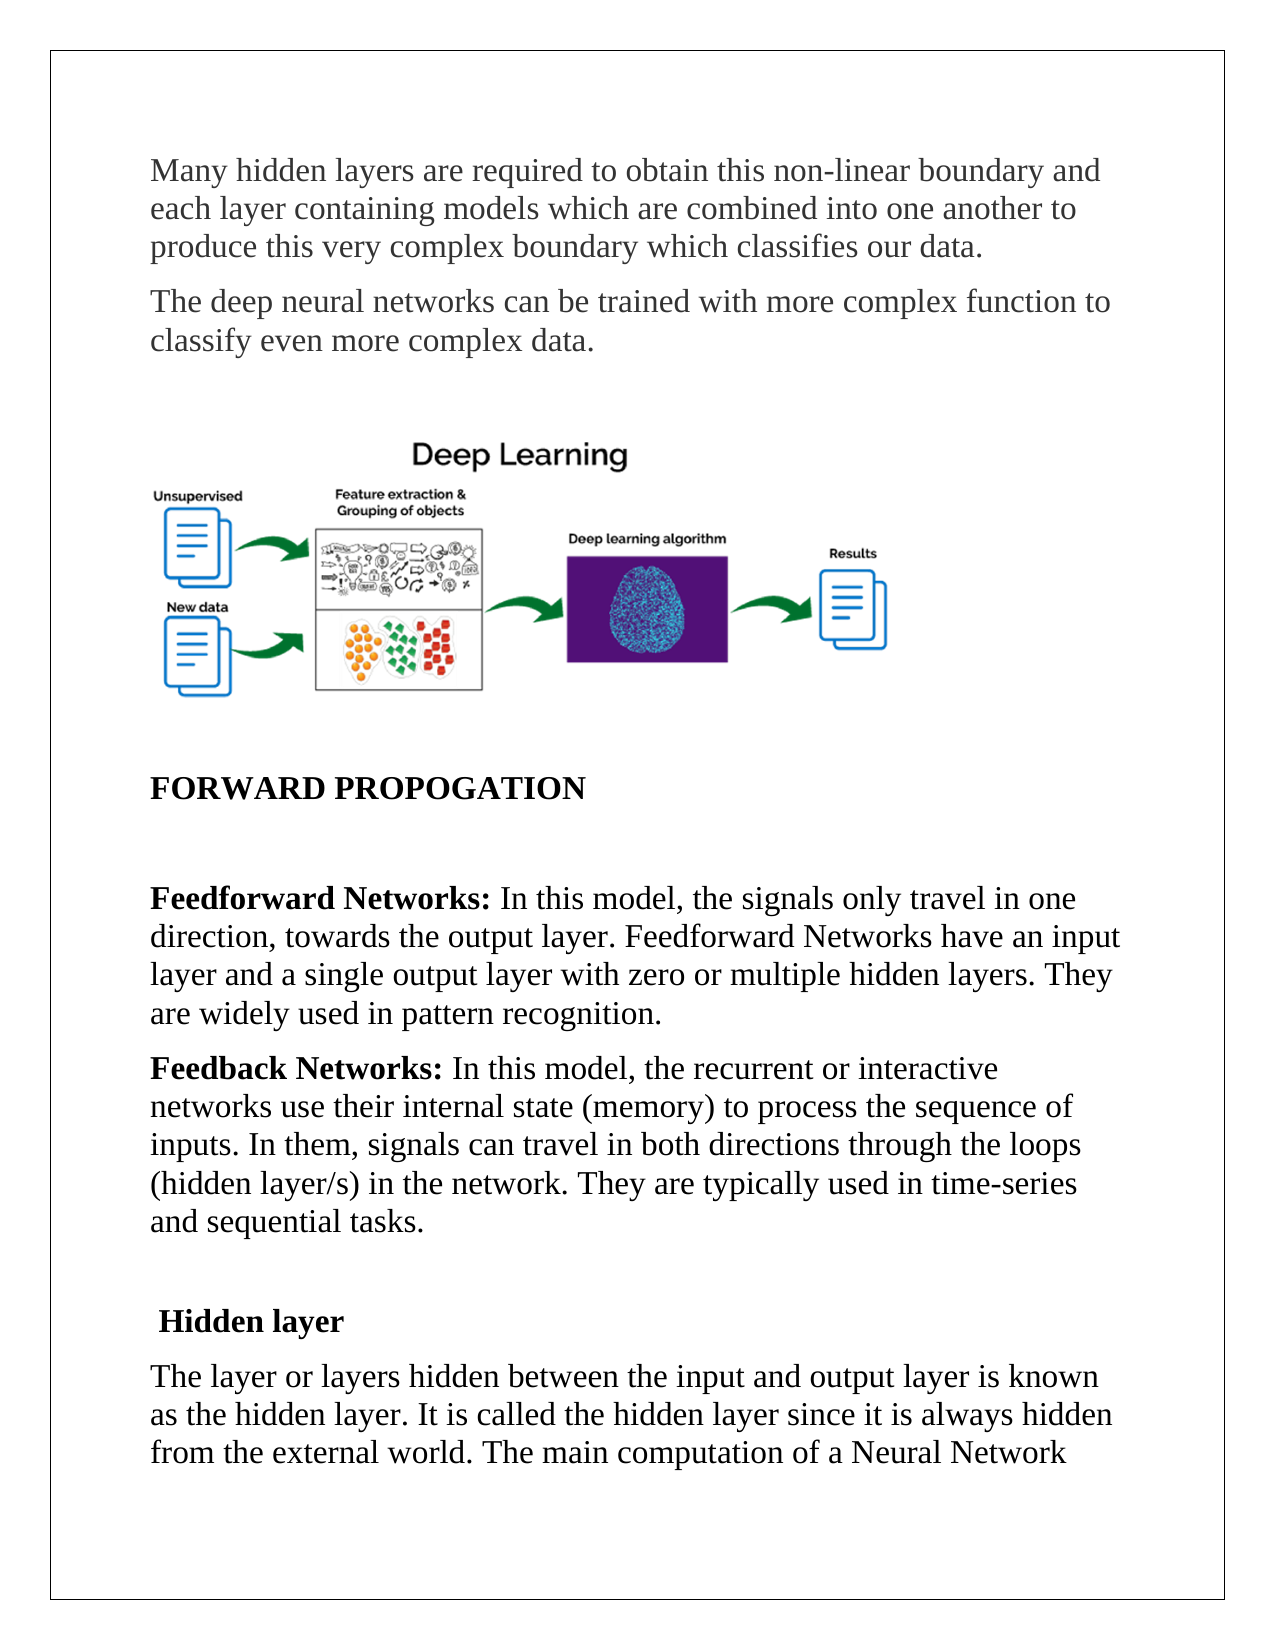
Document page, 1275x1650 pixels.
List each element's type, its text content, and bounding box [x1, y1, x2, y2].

text FORWARD PROPOGATION [150, 768, 1125, 806]
text Feedback Networks: In this model, the recurrent or interactive networks use their internal state (memory) to process the sequence of inputs. In them, signals can travel in both directions through the loops (hidden layer/s) in the network. They are typically used in time-series and sequential tasks. [150, 1048, 1125, 1239]
text Many hidden layers are required to obtain this non-linear boundary and each layer containing models which are combined into one another to produce this very complex boundary which classifies our data. [150, 150, 1125, 265]
text Feedforward Networks: In this model, the signals only travel in one direction, towards the output layer. Feedforward Networks have an input layer and a single output layer with zero or multiple hidden layers. They are widely used in pattern recognition. [150, 878, 1125, 1031]
picture [150, 430, 901, 707]
text Hidden layer [150, 1301, 1125, 1339]
text The deep neural networks can be trained with more complex function to classify even more complex data. [150, 282, 1125, 358]
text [150, 1356, 1125, 1471]
